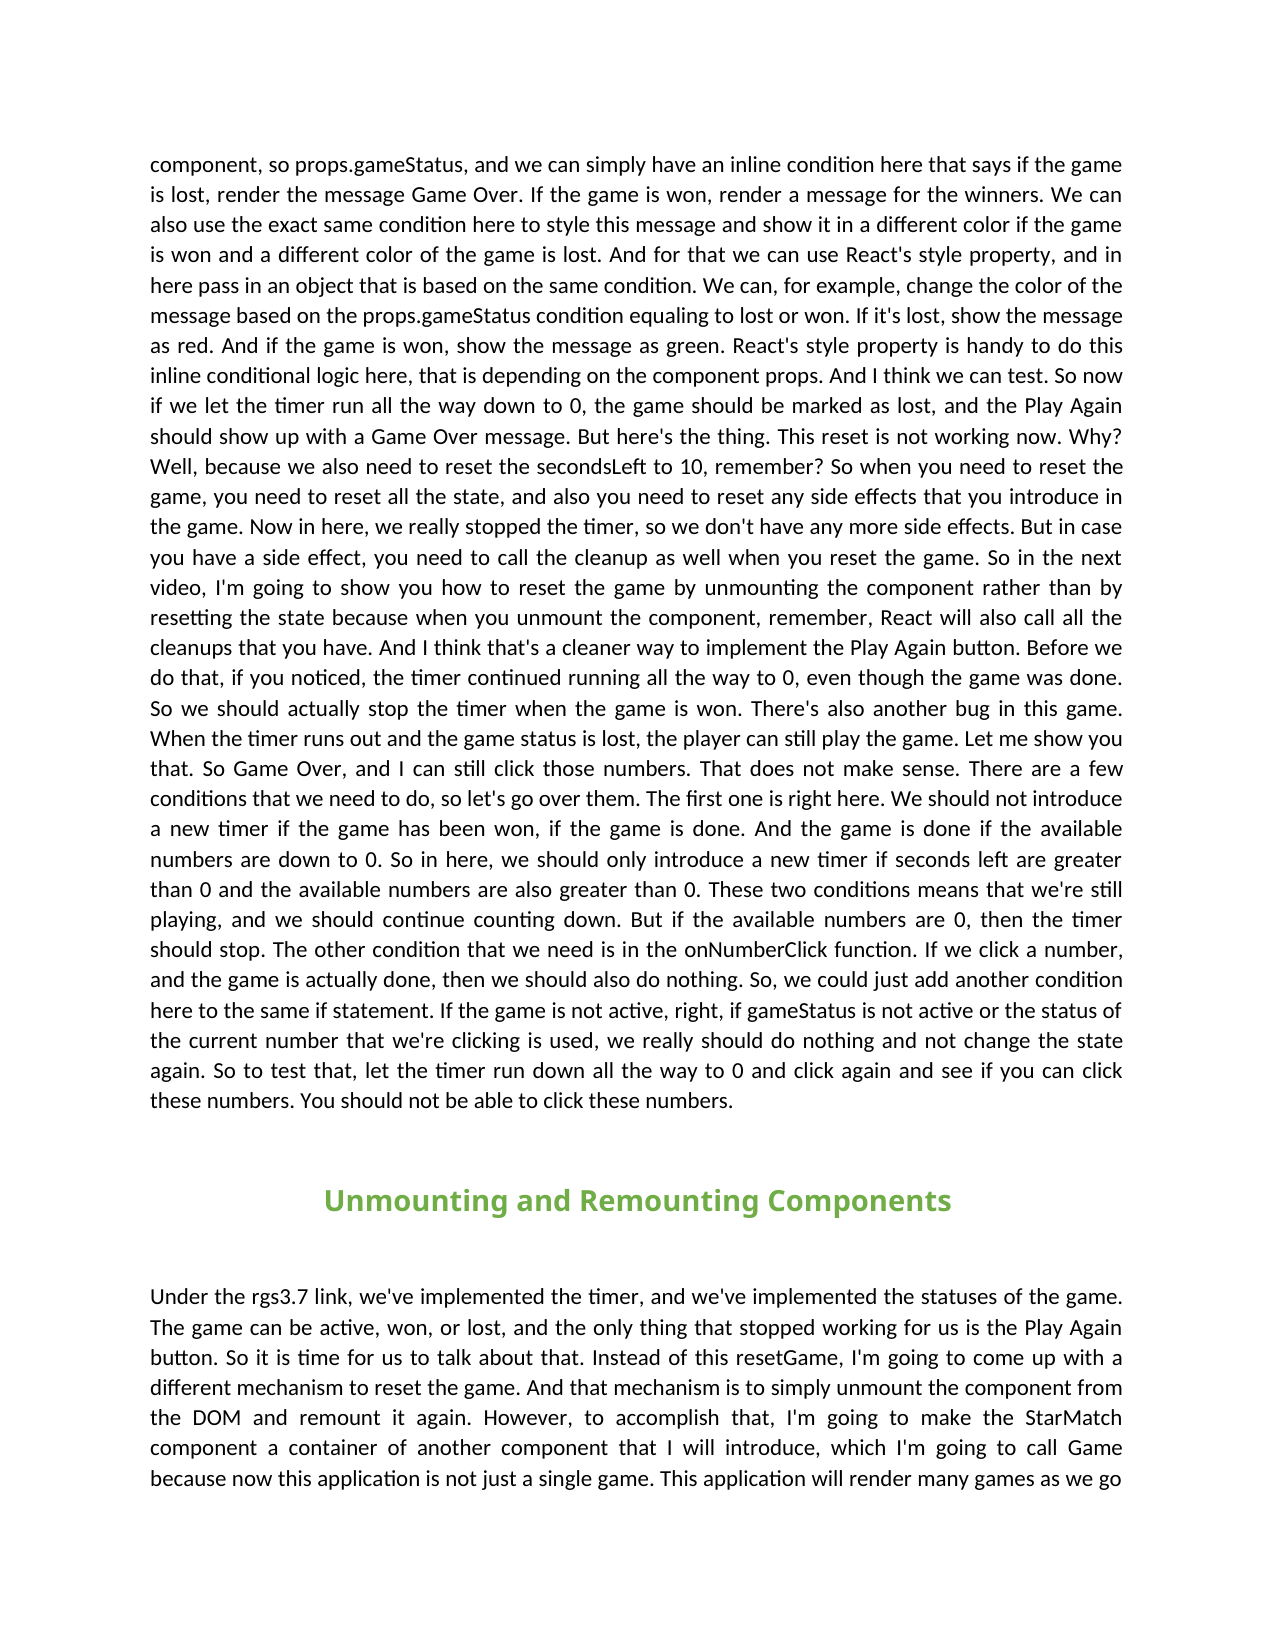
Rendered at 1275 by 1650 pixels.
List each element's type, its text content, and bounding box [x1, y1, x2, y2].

subtitle Unmounting and Remounting Components [150, 1180, 1125, 1220]
